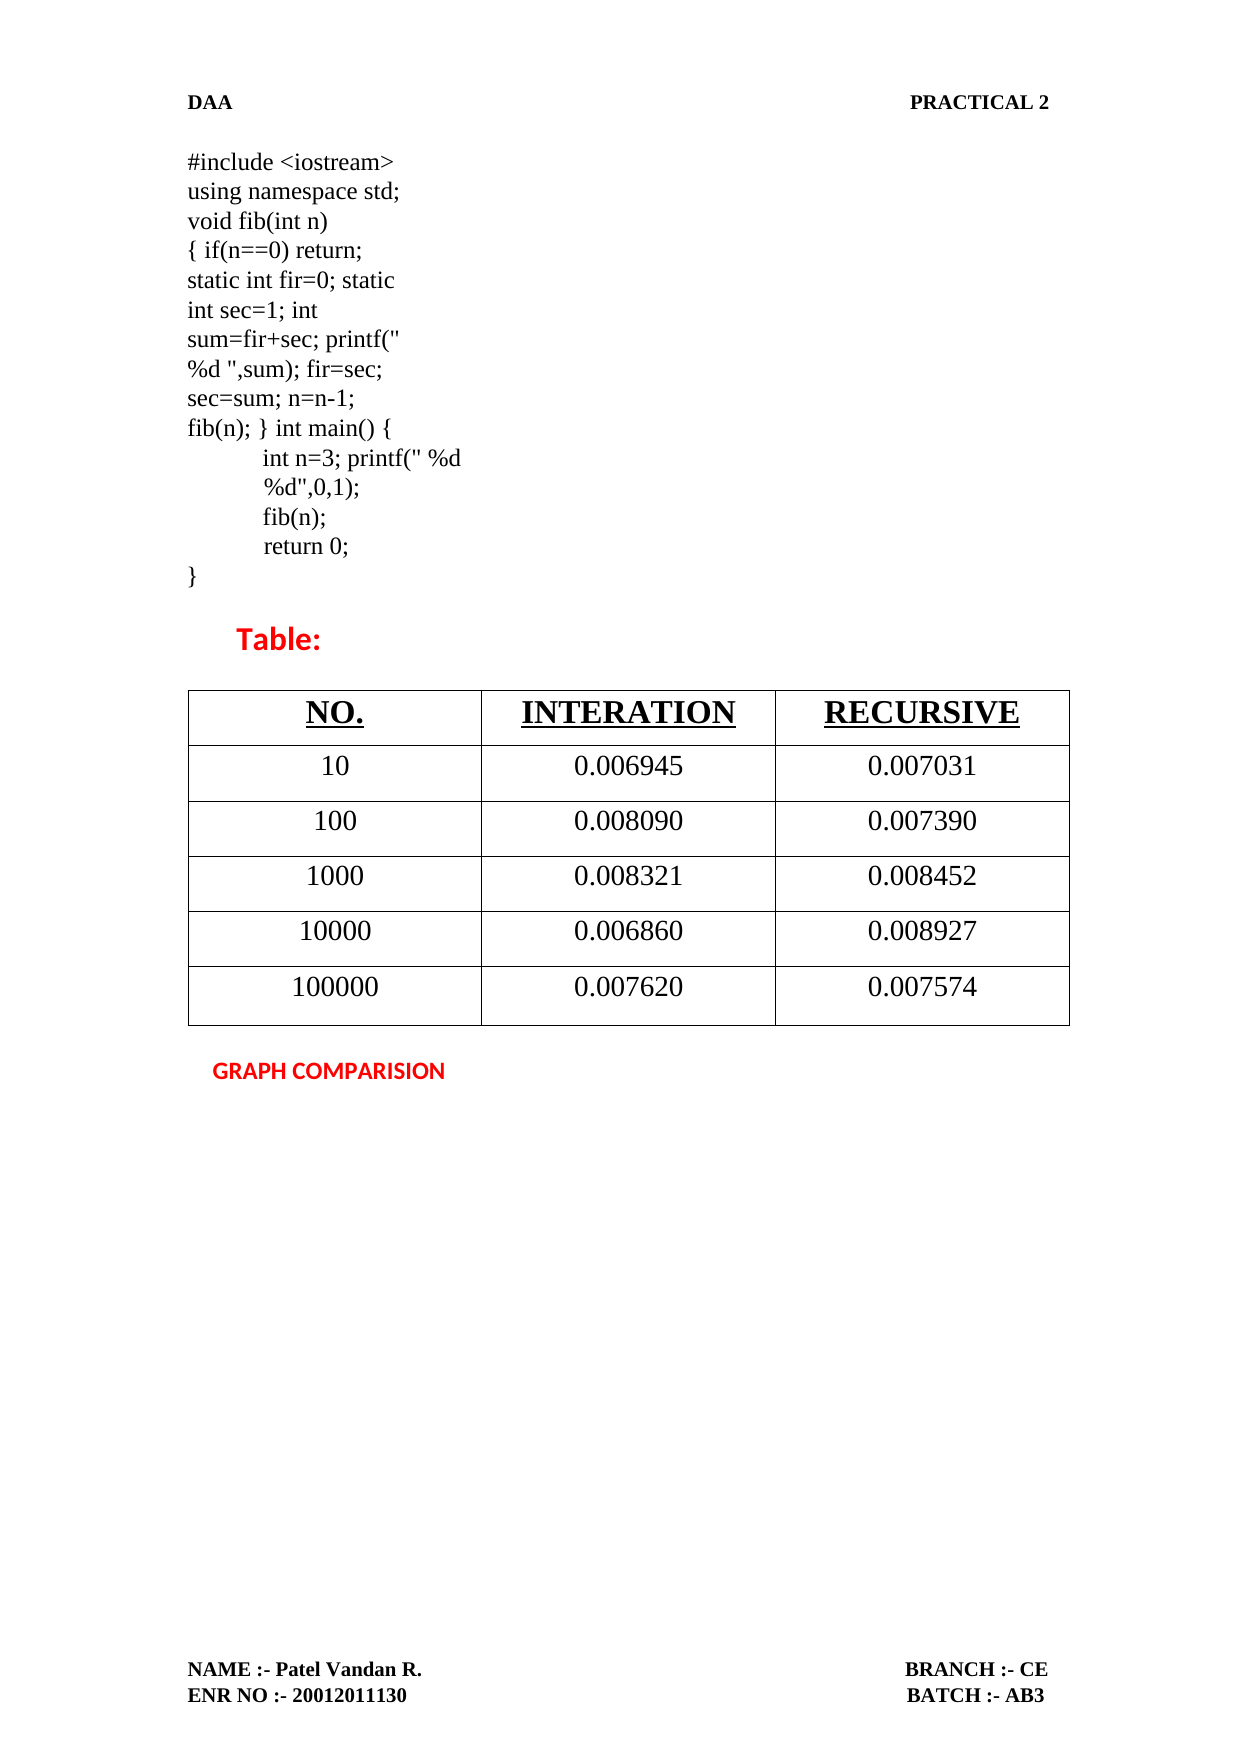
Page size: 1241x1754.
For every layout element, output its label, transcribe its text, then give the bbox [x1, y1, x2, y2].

table_cell 0.007031 [776, 746, 1069, 801]
table_cell 0.008090 [482, 802, 775, 856]
table_cell 0.007390 [776, 802, 1069, 856]
table_cell 0.006945 [482, 746, 775, 801]
text Table: [236, 618, 998, 659]
table_cell 10000 [189, 912, 481, 966]
table_cell 0.008452 [776, 857, 1069, 911]
table_cell 1000 [189, 857, 481, 911]
table_header RECURSIVE [776, 691, 1069, 745]
table_cell 0.007574 [776, 967, 1069, 1025]
text fib(n); return 0; [262, 502, 386, 560]
table_cell 0.008321 [482, 857, 775, 911]
text GRAPH COMPARISION [212, 1055, 998, 1086]
table_cell 0.008927 [776, 912, 1069, 966]
text } [186, 561, 407, 590]
table_cell 100 [189, 802, 481, 856]
text #include <iostream> using namespace std; void fib(int n) [187, 147, 407, 235]
table_cell 0.006860 [482, 912, 775, 966]
table_cell 100000 [189, 967, 481, 1025]
table_cell 0.007620 [482, 967, 775, 1025]
text int n=3; printf(" %d %d",0,1); [262, 443, 485, 501]
text { if(n==0) return; static int fir=0; static int sec=1; int sum=fir+sec; printf(" %d ",sum); fir=sec; sec=sum; n=n-1; fib(n); } int main() { [186, 236, 407, 442]
table_header INTERATION [482, 691, 775, 745]
table_header NO. [189, 691, 481, 745]
table_cell 10 [189, 746, 481, 801]
